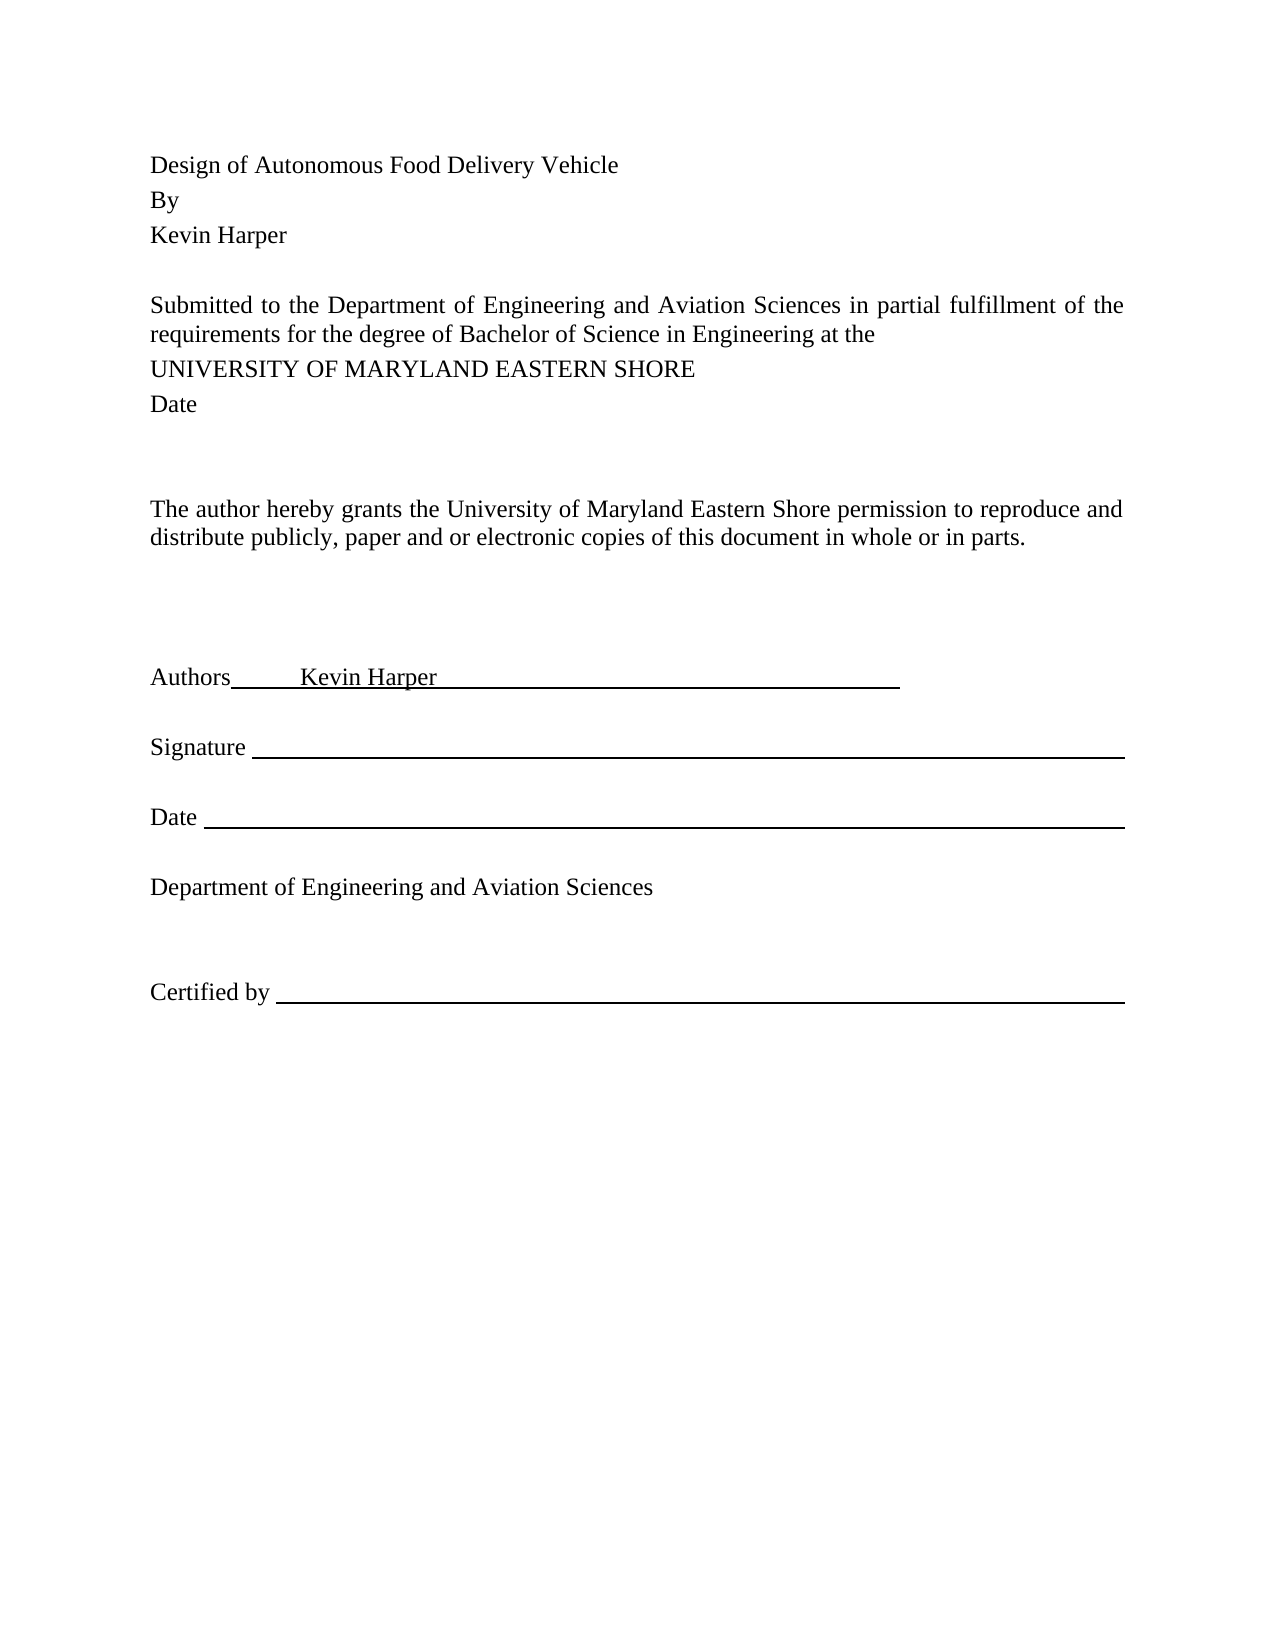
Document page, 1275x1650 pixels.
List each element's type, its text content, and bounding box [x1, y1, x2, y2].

text Design of Autonomous Food Delivery Vehicle [150, 150, 1125, 179]
text Certified by [150, 977, 1125, 1006]
text Kevin Harper [150, 220, 1125, 249]
text Date [150, 802, 1125, 831]
text By [150, 185, 1125, 214]
text Department of Engineering and Aviation Sciences [150, 872, 1125, 901]
text Authors Kevin Harper [150, 662, 1125, 691]
text The author hereby grants the University of Maryland Eastern Shore permission to reproduce and distribute publicly, paper and or electronic copies of this document in whole or in parts. [150, 494, 1125, 551]
text Submitted to the Department of Engineering and Aviation Sciences in partial fulfillment of the requirements for the degree of Bachelor of Science in Engineering at the [150, 290, 1125, 347]
text UNIVERSITY OF MARYLAND EASTERN SHORE [150, 354, 1125, 382]
text Signature [150, 732, 1125, 761]
text Date [150, 389, 1125, 417]
